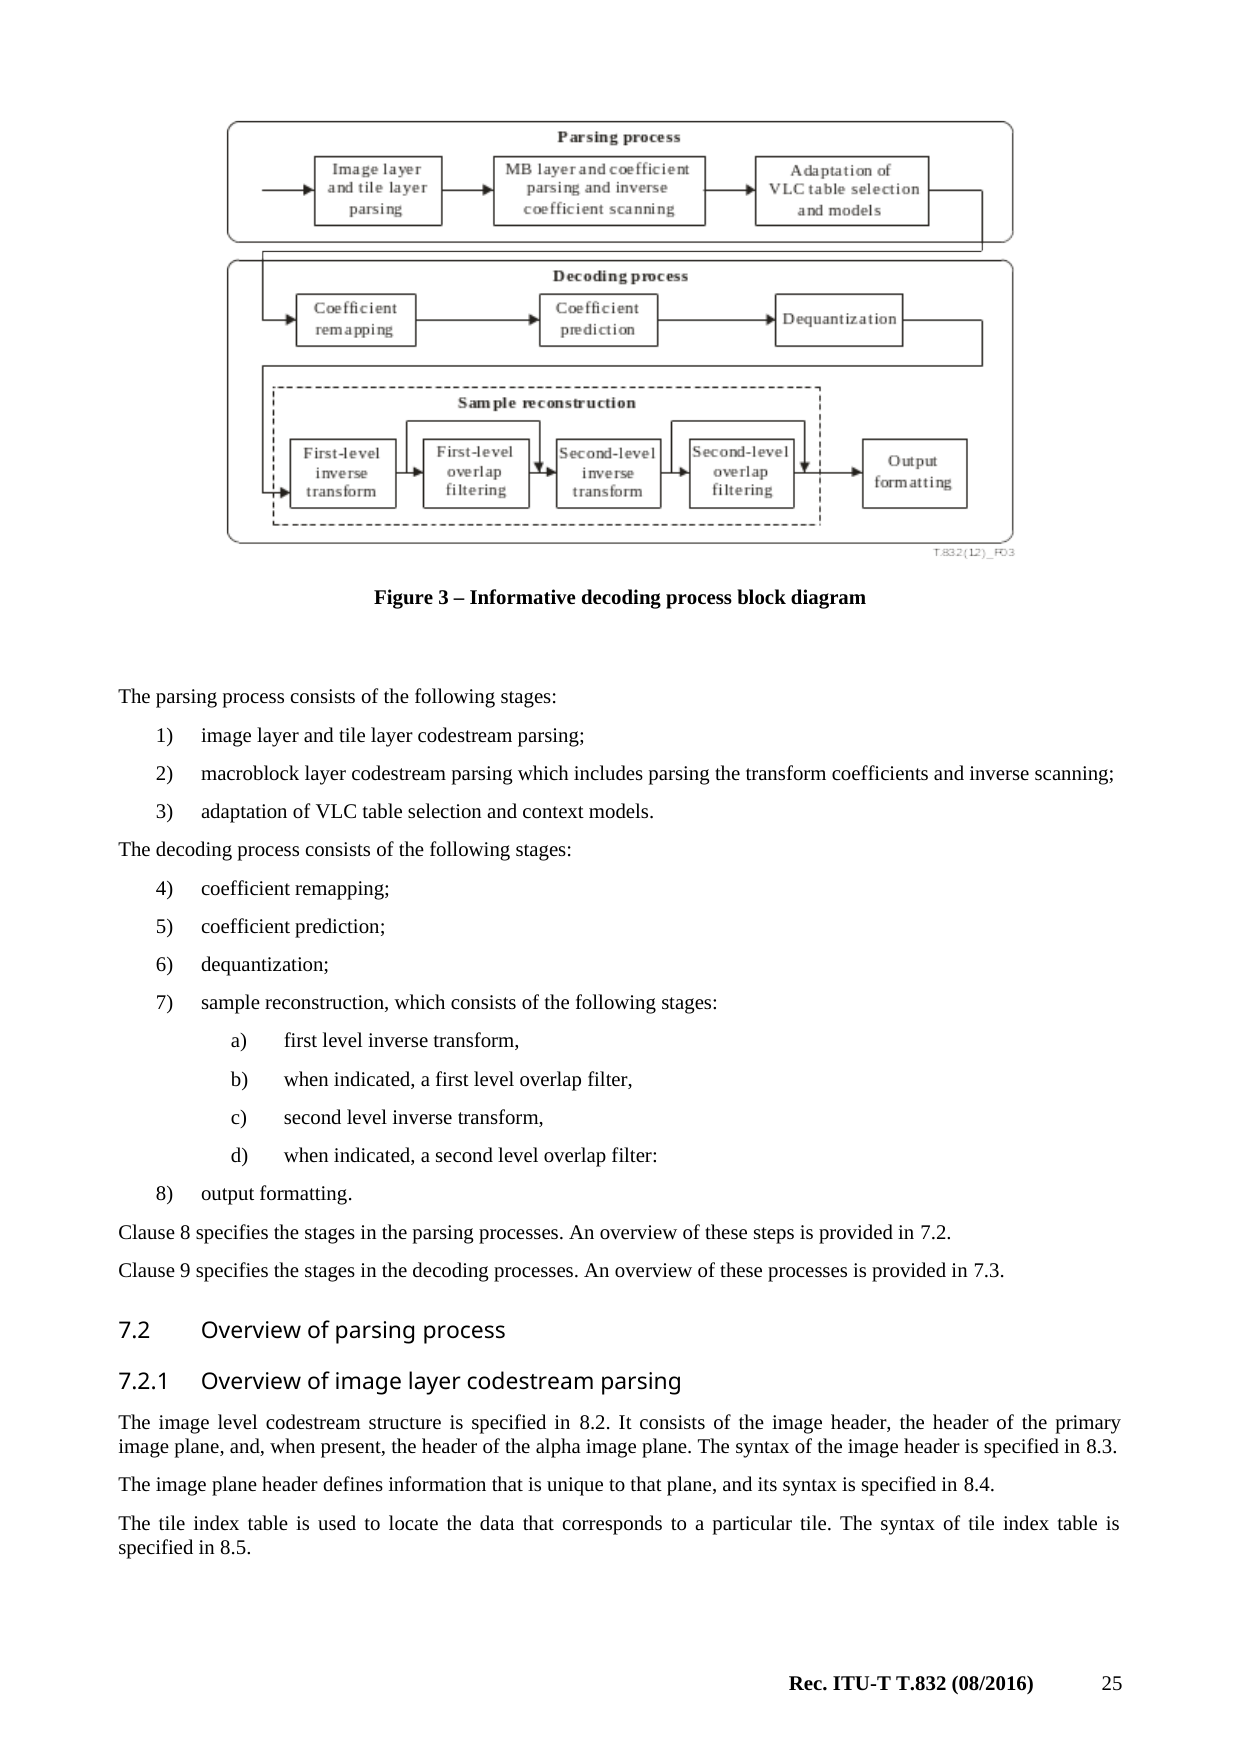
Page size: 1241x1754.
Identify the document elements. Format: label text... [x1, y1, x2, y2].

text The decoding process consists of the following stages: [118, 837, 1122, 861]
list coefficient remapping; [156, 876, 1122, 899]
subtitle Overview of parsing process [118, 1314, 1122, 1346]
text Clause 8 specifies the stages in the parsing processes. An overview of these steps is provided in 7.2. [118, 1219, 1122, 1244]
text The tile index table is used to locate the data that corresponds to a particular tile. The syntax of tile index table is specified in 8.5. [118, 1511, 1122, 1559]
text The image level codestream structure is specified in 8.2. It consists of the image header, the header of the primary image plane, and, when present, the header of the alpha image plane. The syntax of the image header is specified in 8.3. [118, 1410, 1122, 1458]
list when indicated, a second level overlap filter: [231, 1143, 1122, 1167]
list when indicated, a first level overlap filter, [231, 1067, 1122, 1091]
text Clause 9 specifies the stages in the decoding processes. An overview of these processes is provided in 7.3. [118, 1258, 1122, 1282]
list macroblock layer codestream parsing which includes parsing the transform coefficients and inverse scanning; [156, 761, 1122, 785]
text The image plane header defines information that is unique to that plane, and its syntax is specified in 8.4. [118, 1472, 1122, 1496]
list first level inverse transform, [231, 1028, 1122, 1052]
list adaptation of VLC table selection and context models. [156, 799, 1122, 823]
text The parsing process consists of the following stages: [118, 684, 1122, 708]
list dequantization; [156, 952, 1122, 976]
list output formatting. [156, 1181, 1122, 1205]
list coefficient prediction; [156, 914, 1122, 938]
list sample reconstruction, which consists of the following stages: [156, 990, 1122, 1014]
subtitle Overview of image layer codestream parsing [118, 1364, 1122, 1396]
title Figure 3 – Informative decoding process block diagram [118, 585, 1122, 609]
list second level inverse transform, [231, 1105, 1122, 1129]
list image layer and tile layer codestream parsing; [156, 723, 1122, 747]
